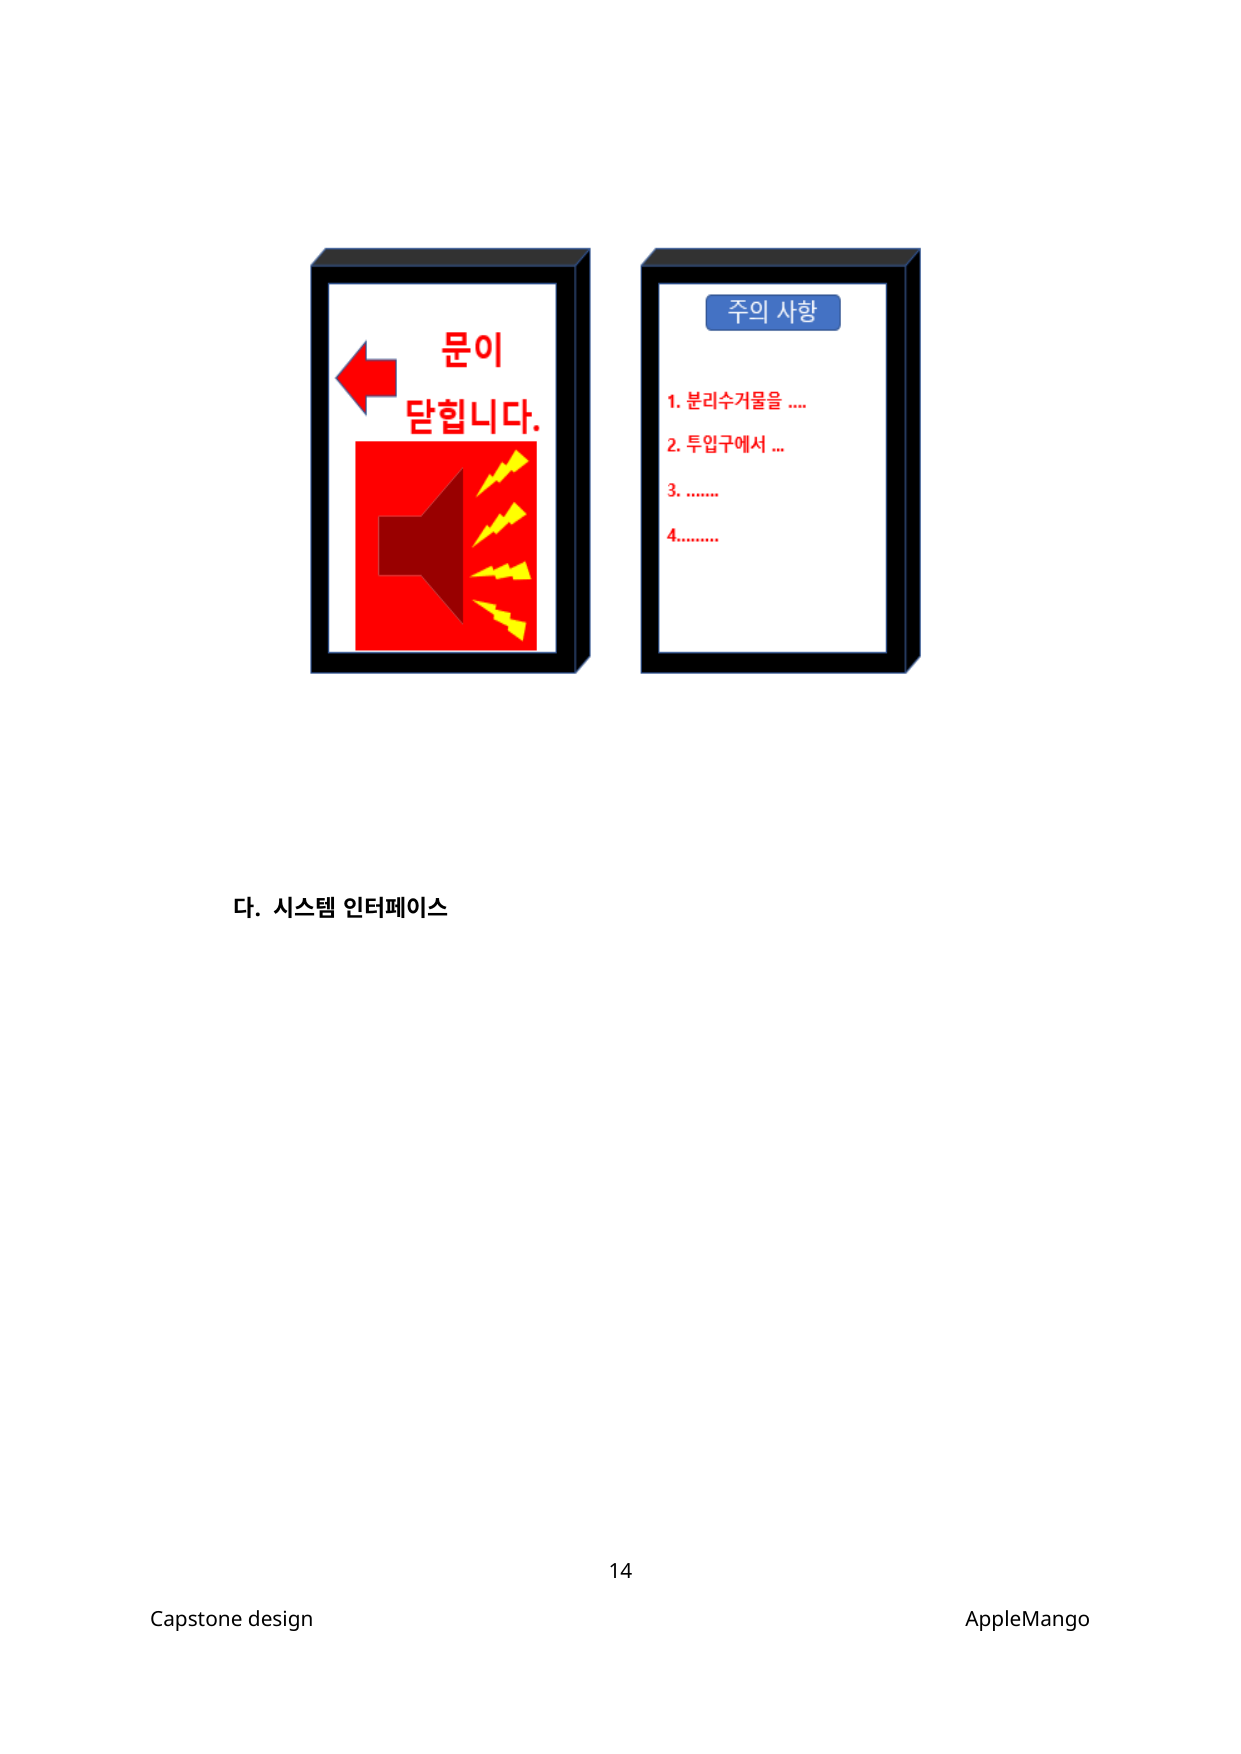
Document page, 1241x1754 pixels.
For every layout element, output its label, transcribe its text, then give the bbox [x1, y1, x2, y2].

picture [273, 177, 976, 735]
list 시스템 인터페이스 [233, 890, 1090, 924]
